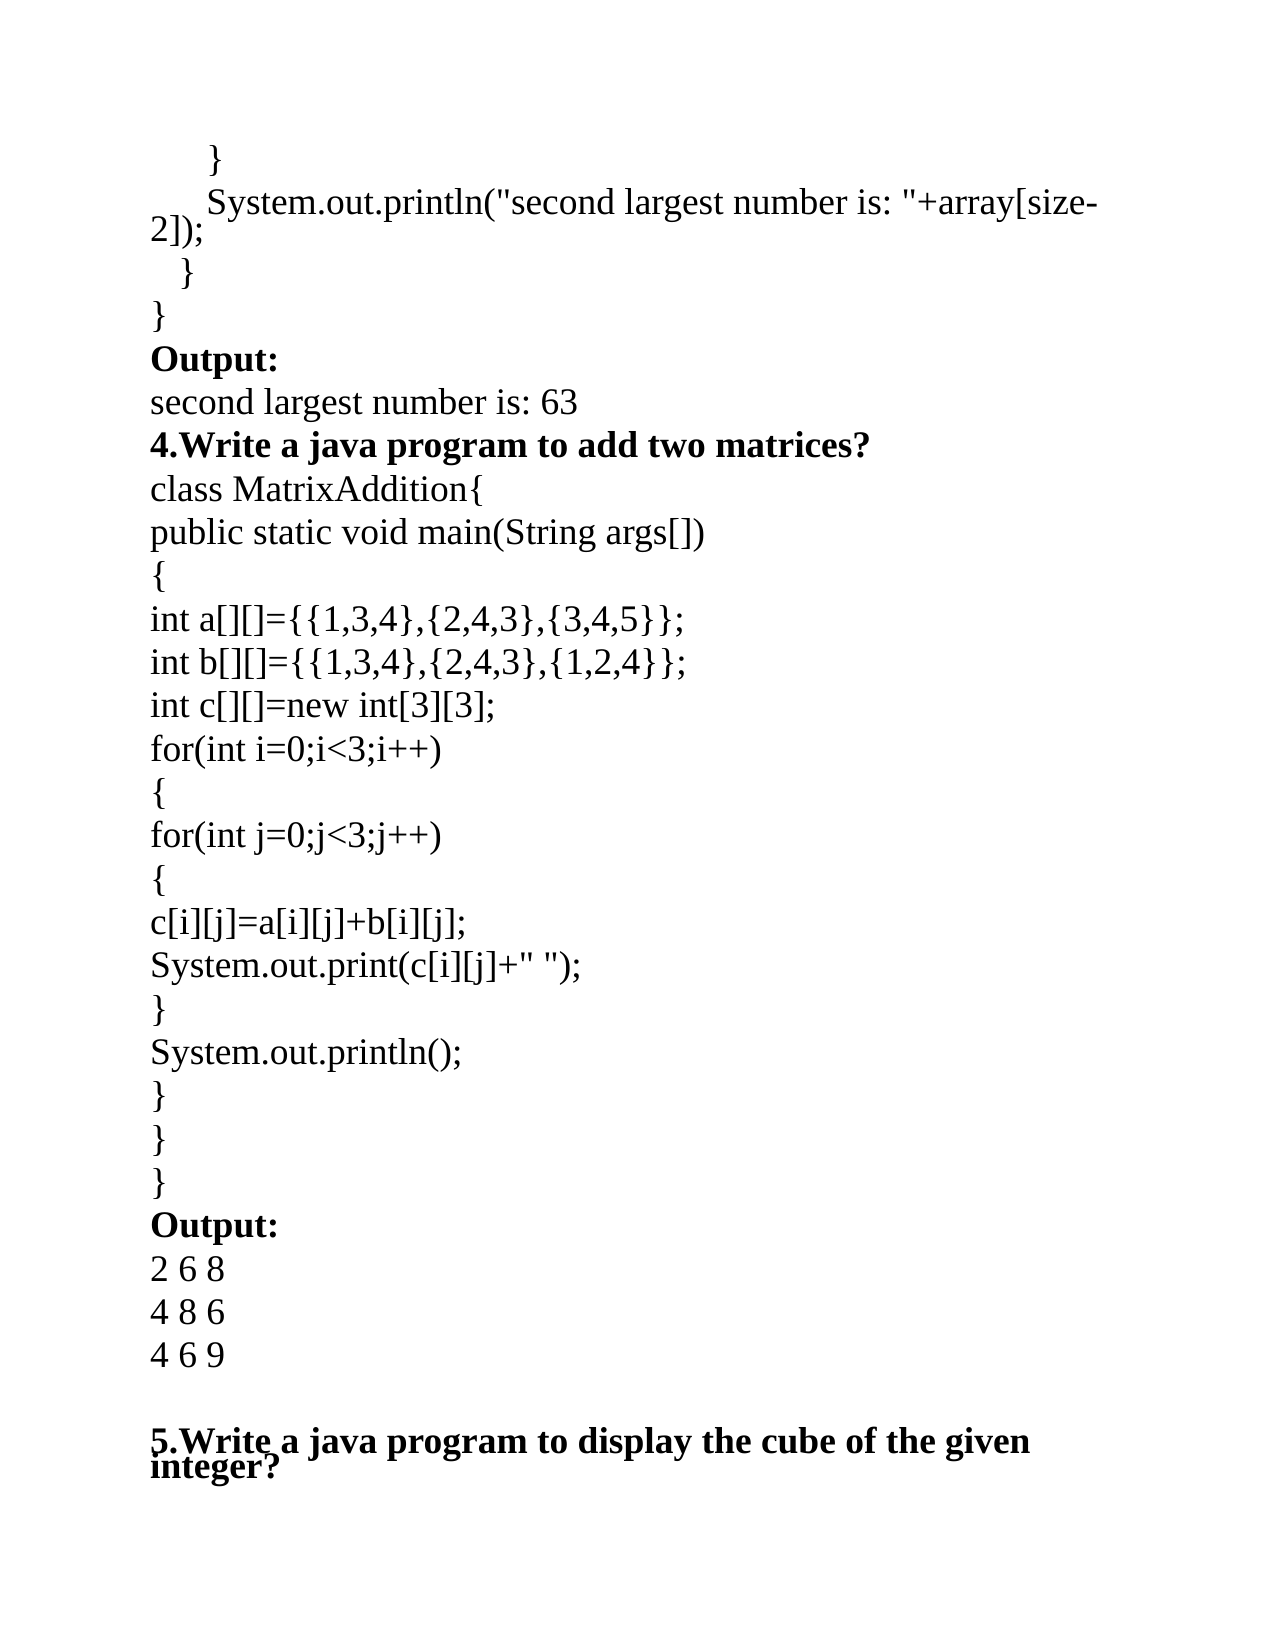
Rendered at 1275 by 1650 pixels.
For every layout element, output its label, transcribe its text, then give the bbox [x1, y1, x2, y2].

text } [150, 150, 1125, 177]
text c[i][j]=a[i][j]+b[i][j]; [427, 913, 1125, 940]
text System.out.println("second largest number is: "+array[size-2]); [150, 193, 1125, 247]
text int c[][]=new int[3][3]; [150, 697, 1125, 723]
text class MatrixAddition{ [150, 480, 1125, 507]
text } [150, 263, 1125, 290]
text 4 6 9 [150, 1347, 1125, 1373]
text for(int j=0;j<3;j++) [434, 827, 1125, 853]
text 2 6 8 [150, 1260, 1125, 1287]
text Output: [150, 1217, 214, 1243]
text { [150, 870, 1125, 897]
text 4.Write a java program to add two matrices? [150, 437, 1125, 463]
text } [150, 1087, 1125, 1113]
text for(int j=0;j<3;j++) [198, 827, 436, 853]
text public static void main(String args[]) [497, 523, 699, 550]
text int a[][]={{1,3,4},{2,4,3},{3,4,5}}; [150, 610, 1125, 637]
text 4 8 6 [150, 1303, 1125, 1330]
text c[i][j]=a[i][j]+b[i][j]; [208, 913, 432, 940]
text System.out.print(c[i][j]+" "); [402, 957, 473, 983]
text int b[][]={{1,3,4},{2,4,3},{1,2,4}}; [150, 653, 1125, 680]
text } [150, 307, 1125, 333]
text public static void main(String args[]) [697, 523, 1125, 550]
text System.out.print(c[i][j]+" "); [150, 957, 404, 983]
text for(int i=0;i<3;i++) [150, 740, 200, 767]
text second largest number is: 63 [150, 393, 1125, 420]
text System.out.println(); [150, 1043, 434, 1070]
text System.out.print(c[i][j]+" "); [468, 957, 565, 983]
text } [150, 1000, 1125, 1027]
text System.out.print(c[i][j]+" "); [563, 957, 1125, 983]
text { [150, 567, 1125, 593]
text c[i][j]=a[i][j]+b[i][j]; [150, 913, 213, 940]
text Output: [208, 350, 1125, 377]
text 5.Write a java program to display the cube of the given integer? [150, 1433, 1125, 1483]
text public static void main(String args[]) [150, 523, 499, 550]
text Output: [208, 1217, 1125, 1243]
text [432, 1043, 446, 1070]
text for(int i=0;i<3;i++) [434, 740, 1125, 767]
text System.out.println(); [444, 1043, 1125, 1070]
text for(int i=0;i<3;i++) [198, 740, 436, 767]
text for(int j=0;j<3;j++) [150, 827, 200, 853]
text { [150, 783, 1125, 810]
text } [150, 1173, 1125, 1200]
text Output: [150, 350, 214, 377]
text } [150, 1130, 1125, 1157]
